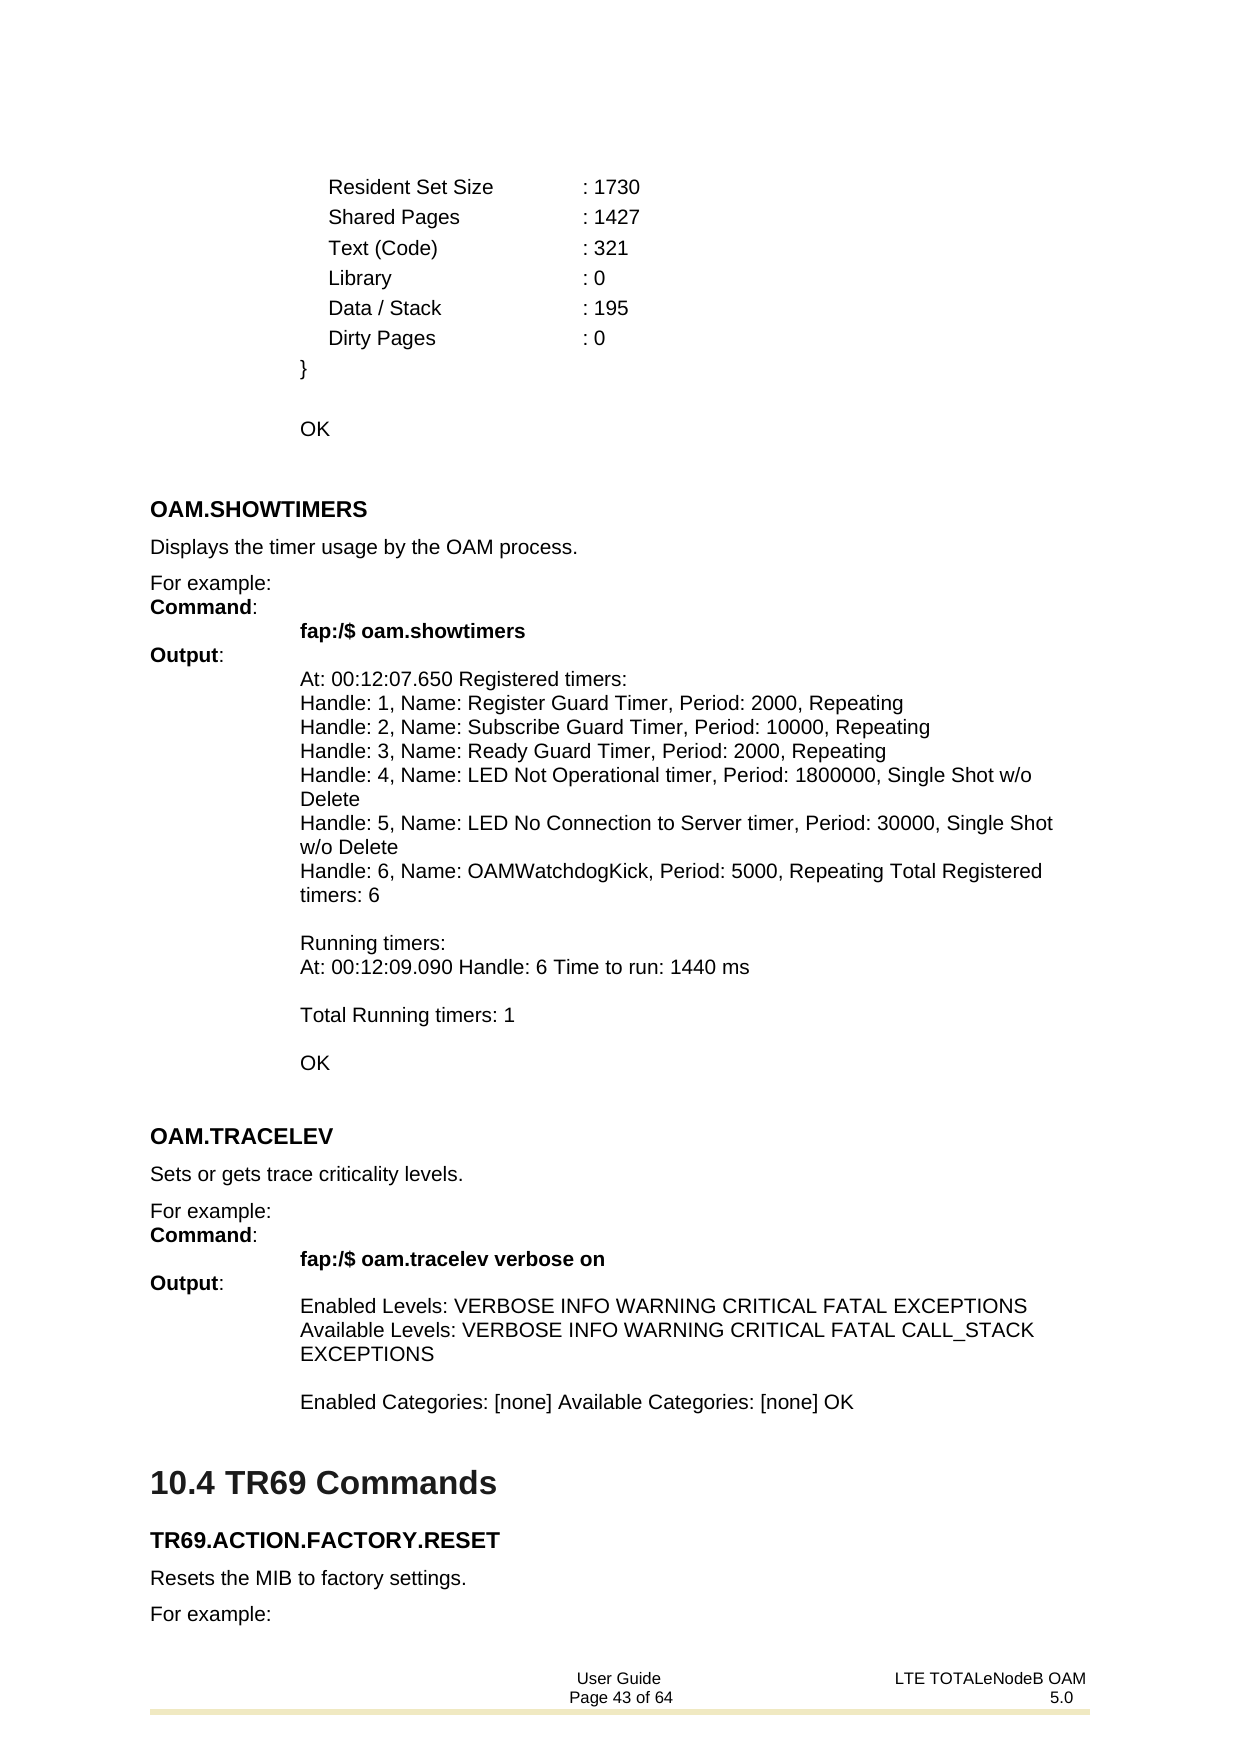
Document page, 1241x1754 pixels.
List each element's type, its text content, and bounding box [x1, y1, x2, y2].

text Total Running timers: 1 [300, 1002, 1090, 1026]
table_cell : 0 [573, 320, 704, 350]
text OK [300, 417, 1090, 441]
text Command: [150, 1222, 1090, 1246]
subtitle OAM.SHOWTIMERS [150, 496, 1090, 522]
table_cell Text (Code) [319, 229, 573, 259]
subtitle OAM.TRACELEV [150, 1123, 1090, 1149]
text Handle: 4, Name: LED Not Operational timer, Period: 1800000, Single Shot w/o Delete [300, 763, 1090, 811]
text For example: [150, 571, 1090, 595]
table_cell : 1730 [573, 169, 704, 199]
text Command: [150, 595, 1090, 619]
text Resets the MIB to factory settings. [150, 1565, 1090, 1589]
text fap:/$ oam.tracelev verbose on [300, 1246, 1090, 1270]
table_cell Resident Set Size [319, 169, 573, 199]
text Output: [150, 1270, 1090, 1294]
text Handle: 6, Name: OAMWatchdogKick, Period: 5000, Repeating Total Registered timers: 6 [300, 859, 1090, 907]
text Handle: 5, Name: LED No Connection to Server timer, Period: 30000, Single Shot w/o Delete [300, 811, 1090, 859]
text For example: [150, 1602, 1090, 1626]
table_cell : 195 [573, 290, 704, 320]
table_cell Library [319, 259, 573, 289]
text Running timers: [300, 931, 1090, 954]
text Sets or gets trace criticality levels. [150, 1162, 1090, 1186]
text fap:/$ oam.showtimers [300, 619, 1090, 643]
subtitle TR69 Commands [150, 1463, 1090, 1502]
table_cell Dirty Pages [319, 320, 573, 350]
text Handle: 1, Name: Register Guard Timer, Period: 2000, Repeating [300, 691, 1090, 715]
table_cell : 0 [573, 259, 704, 289]
table_cell : 321 [573, 229, 704, 259]
table_cell Shared Pages [319, 199, 573, 229]
text Displays the timer usage by the OAM process. [150, 535, 1090, 559]
text For example: [150, 1198, 1090, 1222]
text Enabled Categories: [none] Available Categories: [none] OK [300, 1390, 1090, 1414]
text Enabled Levels: VERBOSE INFO WARNING CRITICAL FATAL EXCEPTIONS Available Levels: VERBOSE INFO WARNING CRITICAL FATAL CALL_STACK EXCEPTIONS [300, 1294, 1090, 1366]
subtitle TR69.ACTION.FACTORY.RESET [150, 1527, 1090, 1553]
text Handle: 3, Name: Ready Guard Timer, Period: 2000, Repeating [300, 739, 1090, 763]
table_cell Data / Stack [319, 290, 573, 320]
text OK [300, 1050, 1090, 1074]
table_cell : 1427 [573, 199, 704, 229]
text } [300, 356, 1090, 380]
text At: 00:12:07.650 Registered timers: [300, 667, 1090, 691]
text Output: [150, 643, 1090, 667]
text Handle: 2, Name: Subscribe Guard Timer, Period: 10000, Repeating [300, 715, 1090, 739]
text At: 00:12:09.090 Handle: 6 Time to run: 1440 ms [300, 954, 1090, 978]
